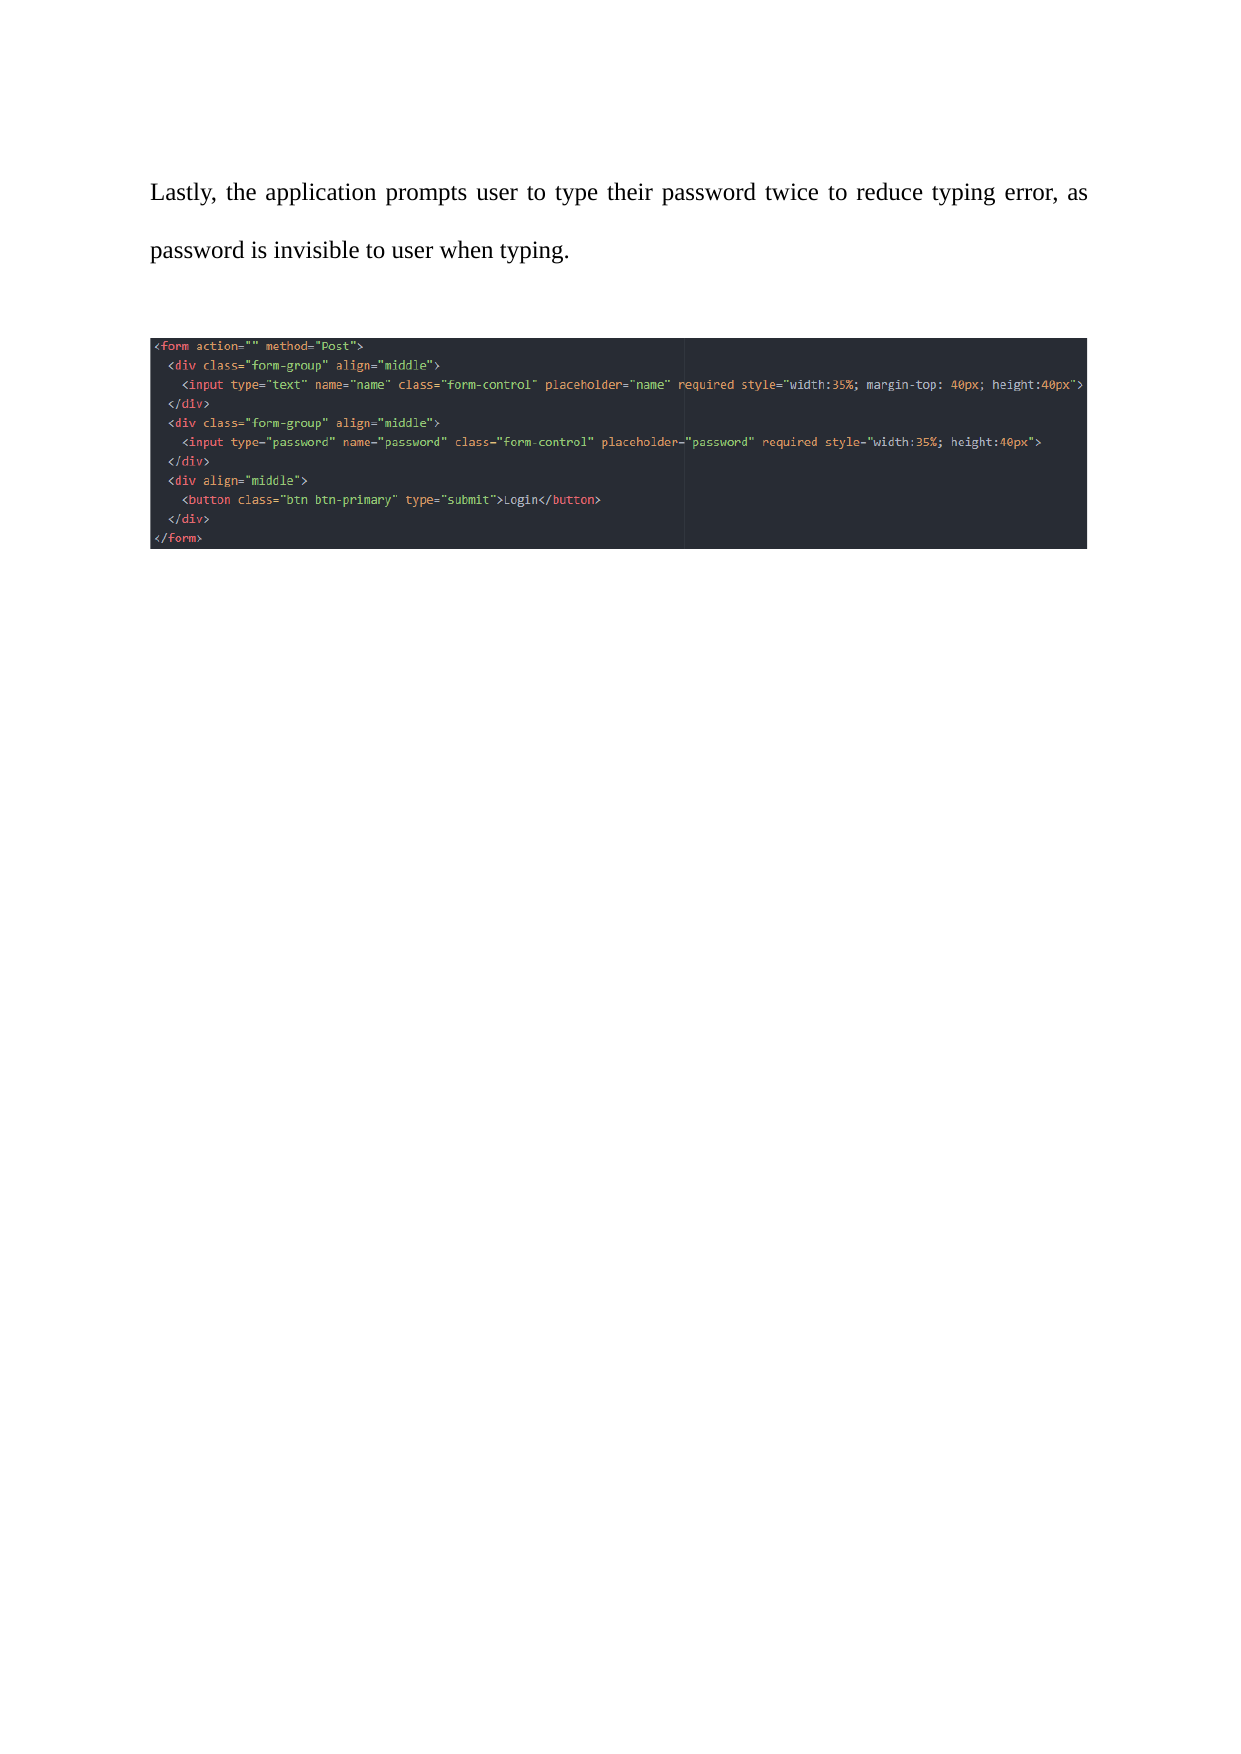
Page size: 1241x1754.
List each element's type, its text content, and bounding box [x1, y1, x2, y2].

text Lastly, the application prompts user to type their password twice to reduce typing error, as password is invisible to user when typing. [150, 177, 1090, 263]
picture [149, 338, 1087, 548]
